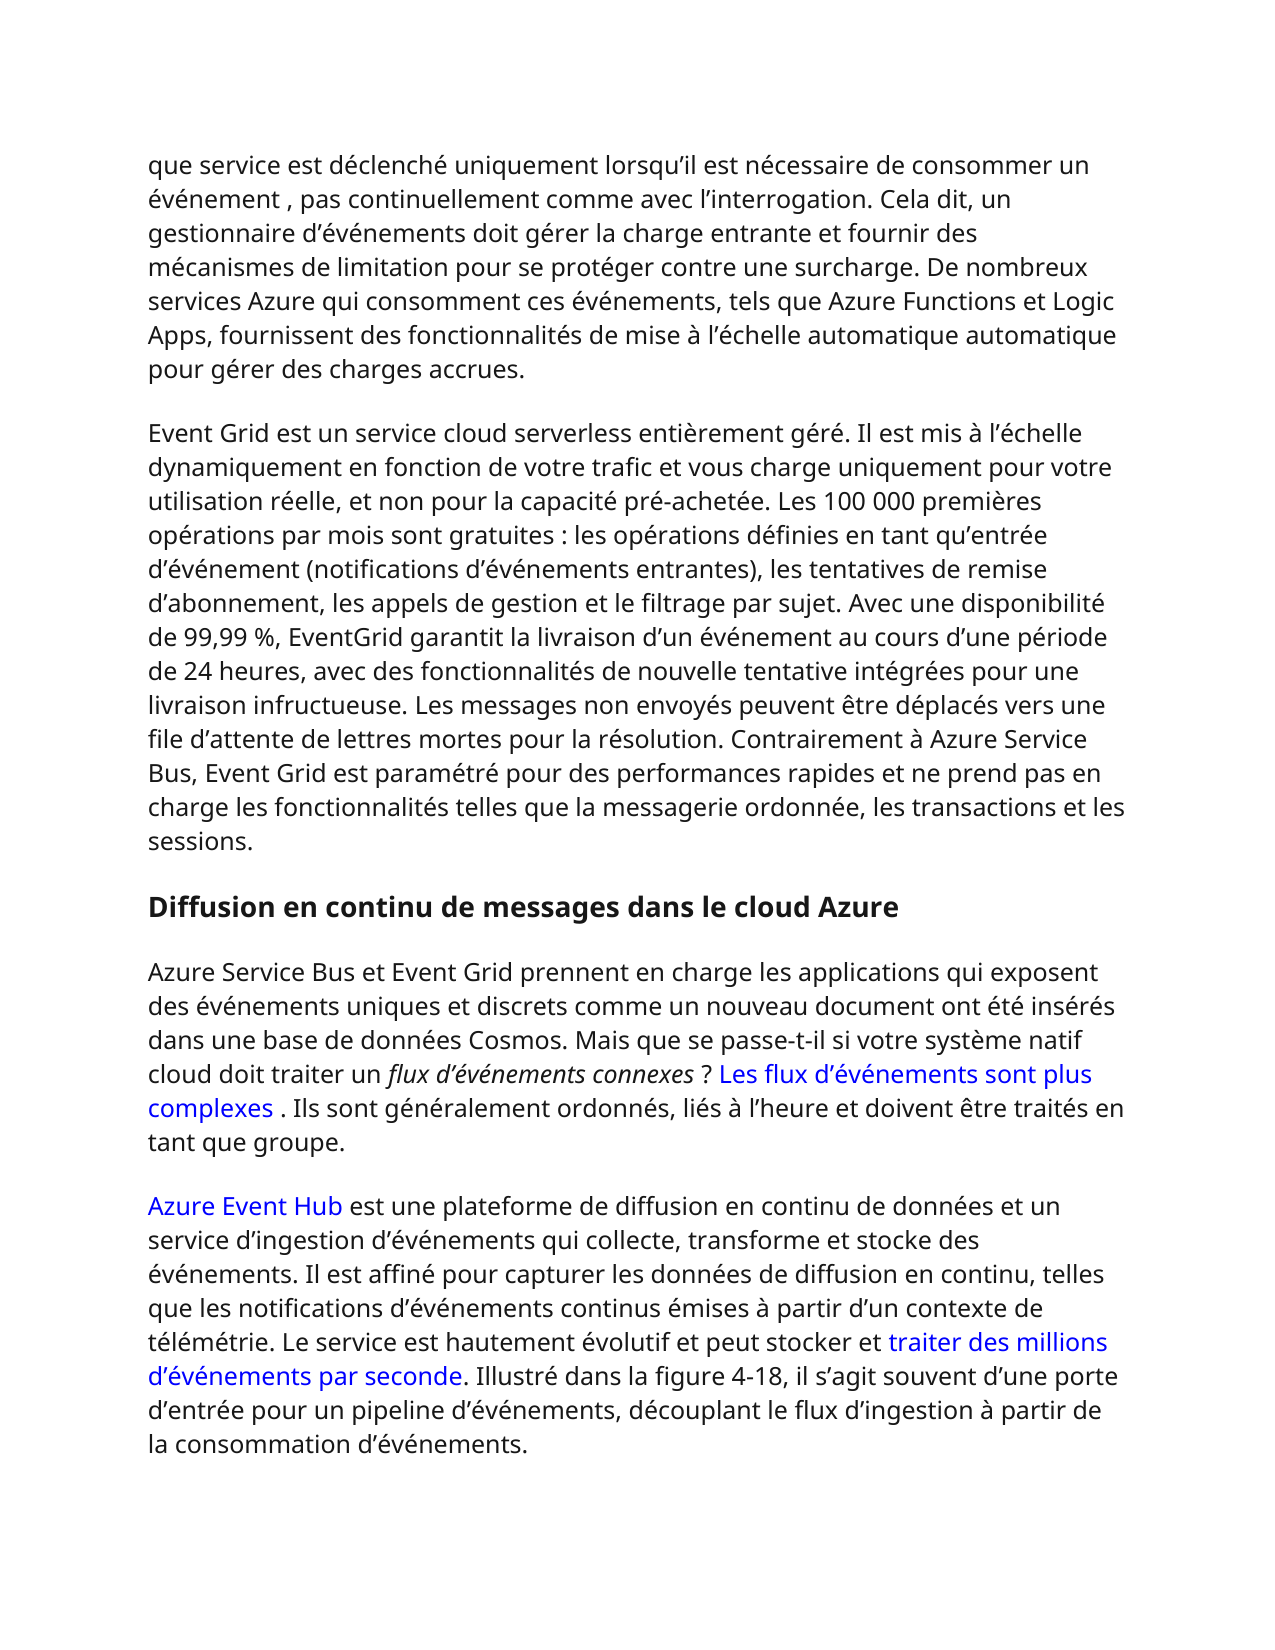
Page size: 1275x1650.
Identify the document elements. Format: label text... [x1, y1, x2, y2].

text Azure Service Bus et Event Grid prennent en charge les applications qui exposent des événements uniques et discrets comme un nouveau document ont été insérés dans une base de données Cosmos. Mais que se passe-t-il si votre système natif cloud doit traiter un flux d’événements connexes ? Les flux d’événements sont plus complexes . Ils sont généralement ordonnés, liés à l’heure et doivent être traités en tant que groupe. [148, 955, 1127, 1159]
text Azure Event Hub est une plateforme de diffusion en continu de données et un service d’ingestion d’événements qui collecte, transforme et stocke des événements. Il est affiné pour capturer les données de diffusion en continu, telles que les notifications d’événements continus émises à partir d’un contexte de télémétrie. Le service est hautement évolutif et peut stocker et traiter des millions d’événements par seconde. Illustré dans la figure 4-18, il s’agit souvent d’une porte d’entrée pour un pipeline d’événements, découplant le flux d’ingestion à partir de la consommation d’événements. [148, 1188, 1127, 1461]
text Event Grid est un service cloud serverless entièrement géré. Il est mis à l’échelle dynamiquement en fonction de votre trafic et vous charge uniquement pour votre utilisation réelle, et non pour la capacité pré-achetée. Les 100 000 premières opérations par mois sont gratuites : les opérations définies en tant qu’entrée d’événement (notifications d’événements entrantes), les tentatives de remise d’abonnement, les appels de gestion et le filtrage par sujet. Avec une disponibilité de 99,99 %, EventGrid garantit la livraison d’un événement au cours d’une période de 24 heures, avec des fonctionnalités de nouvelle tentative intégrées pour une livraison infructueuse. Les messages non envoyés peuvent être déplacés vers une file d’attente de lettres mortes pour la résolution. Contrairement à Azure Service Bus, Event Grid est paramétré pour des performances rapides et ne prend pas en charge les fonctionnalités telles que la messagerie ordonnée, les transactions et les sessions. [148, 415, 1127, 858]
text Diffusion en continu de messages dans le cloud Azure [148, 887, 1127, 926]
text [148, 148, 1127, 386]
